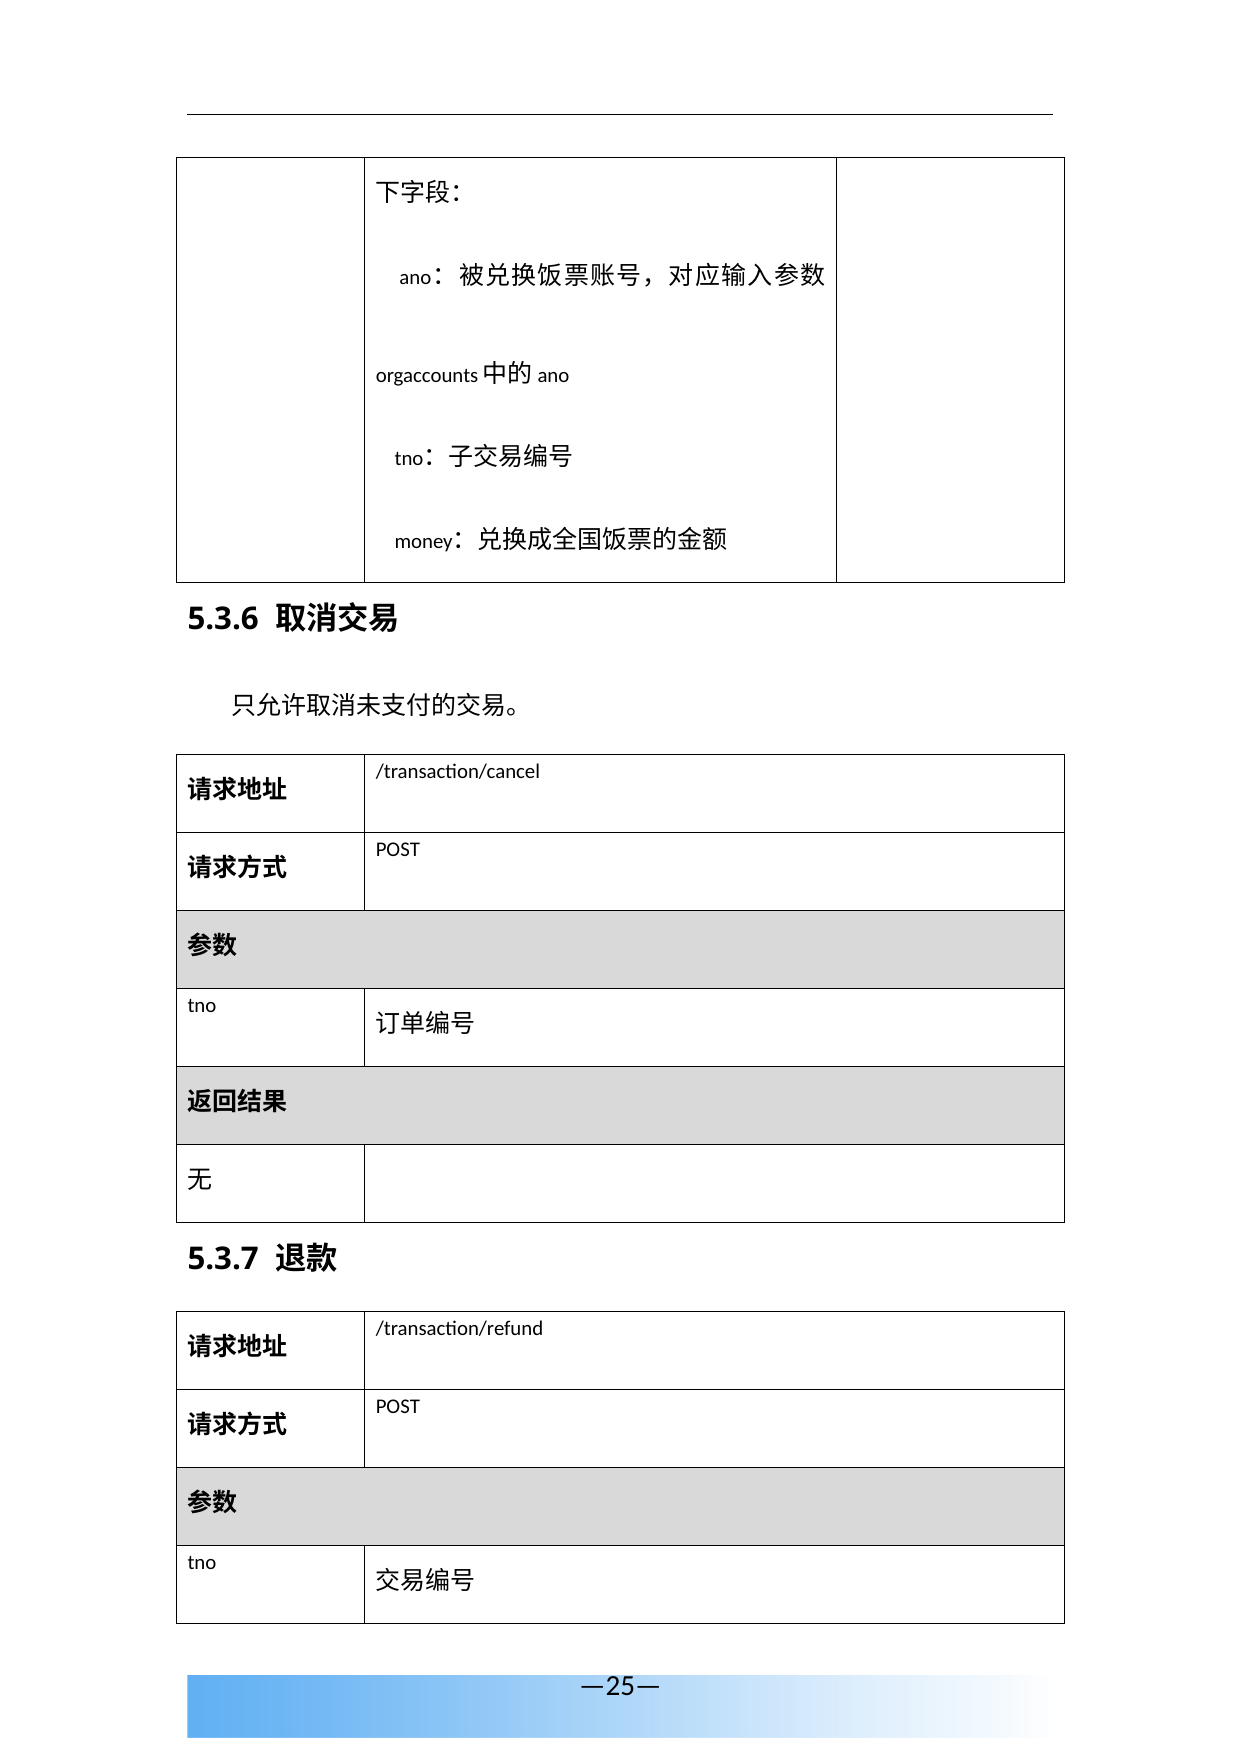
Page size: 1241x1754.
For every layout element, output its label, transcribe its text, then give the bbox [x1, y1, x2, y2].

table_cell POST [365, 833, 1064, 910]
text 只允许取消未支付的交易。 [187, 671, 1053, 736]
table_cell 请求方式 [177, 1390, 364, 1467]
picture [187, 1675, 1050, 1738]
subtitle 取消交易 [187, 583, 1053, 648]
subtitle 退款 [187, 1223, 1053, 1288]
table_cell 参数 [177, 1468, 1064, 1545]
table_header 请求地址 [177, 1312, 364, 1389]
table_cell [365, 158, 836, 582]
table_cell [365, 1145, 1064, 1222]
table_header 请求地址 [177, 755, 364, 832]
table_cell tno [177, 989, 364, 1066]
table_cell 订单编号 [365, 989, 1064, 1066]
table_cell POST [365, 1390, 1064, 1467]
table_header /transaction/refund [365, 1312, 1064, 1389]
table_cell 返回结果 [177, 1067, 1064, 1144]
table_cell 参数 [177, 911, 1064, 988]
table_cell 请求方式 [177, 833, 364, 910]
table_cell [837, 158, 1064, 582]
table_cell tno [177, 1546, 364, 1623]
table_header /transaction/cancel [365, 755, 1064, 832]
table_cell 交易编号 [365, 1546, 1064, 1623]
table_cell 无 [177, 1145, 364, 1222]
